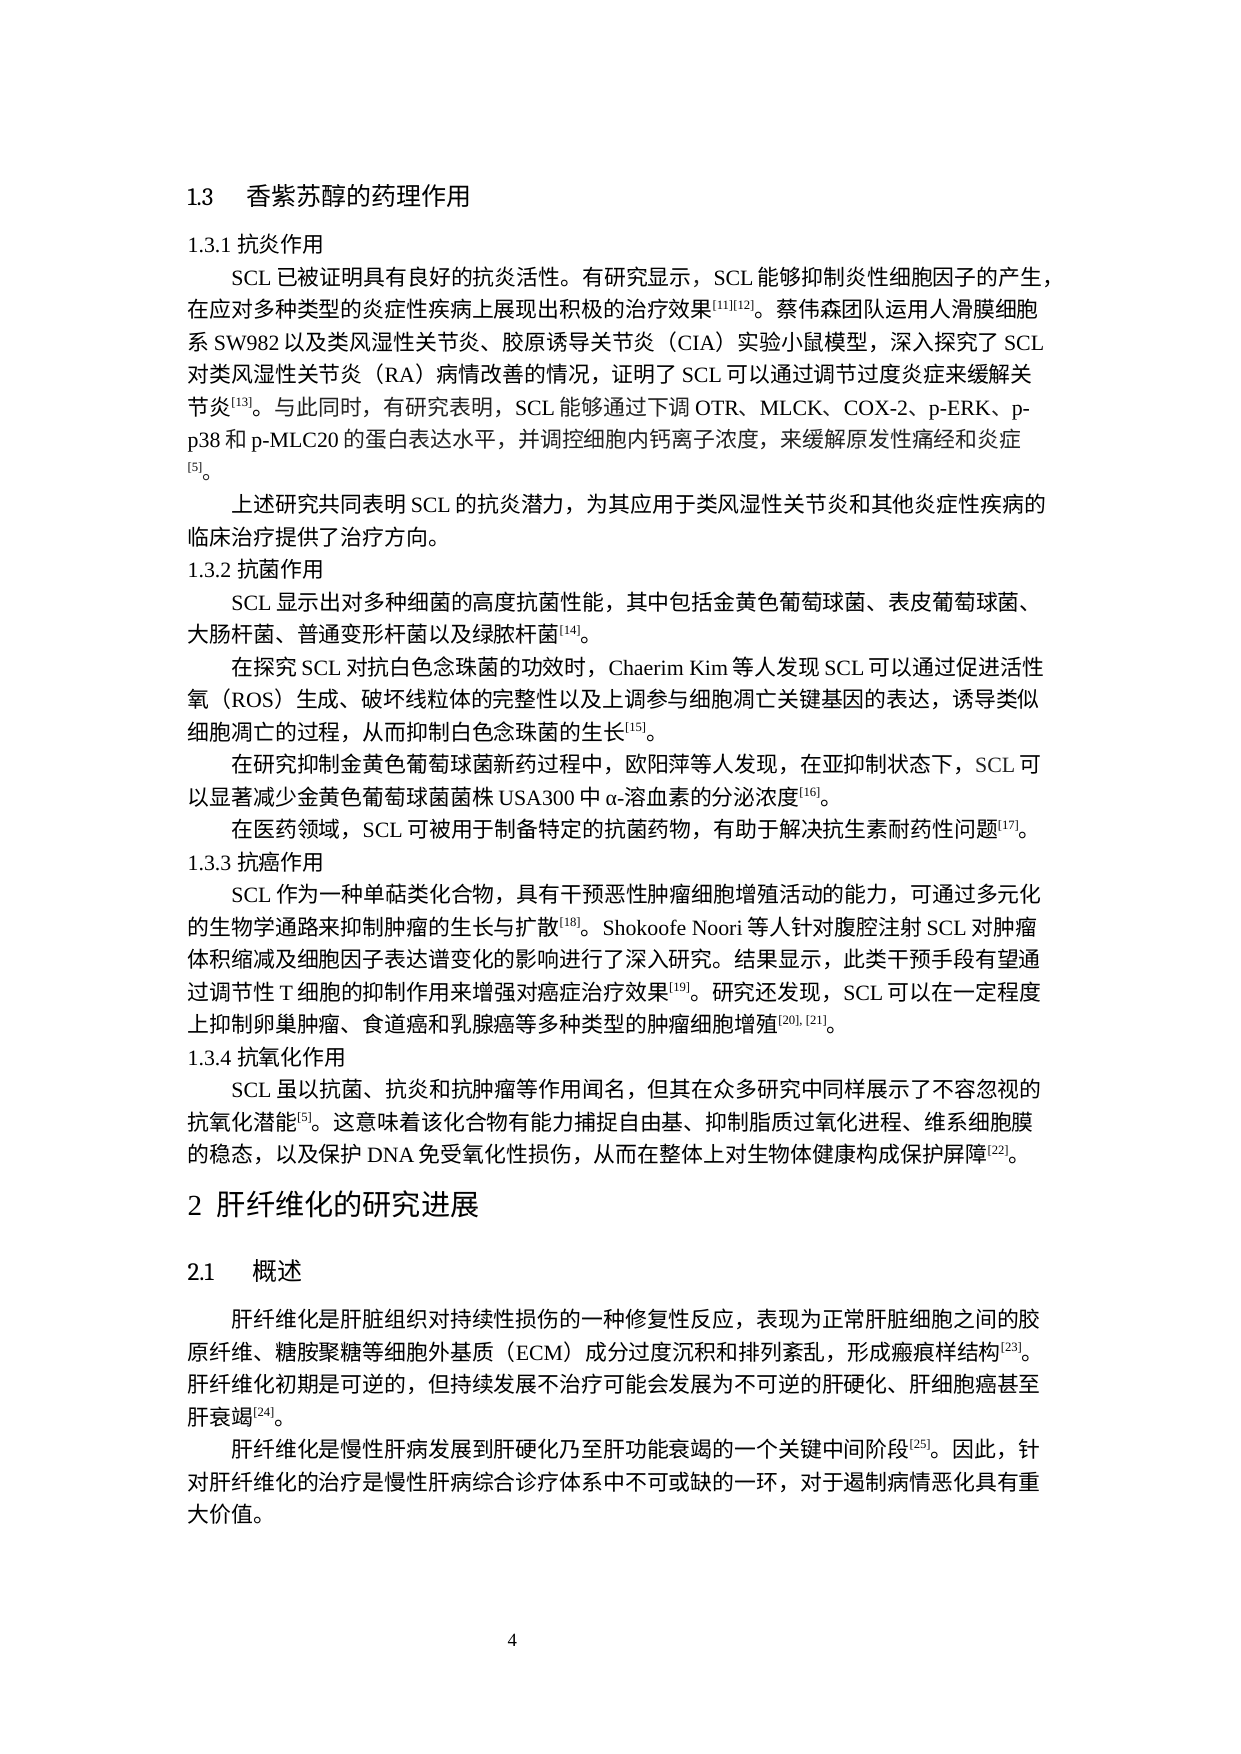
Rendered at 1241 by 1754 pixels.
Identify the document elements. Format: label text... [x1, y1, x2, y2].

text 肝纤维化是肝脏组织对持续性损伤的一种修复性反应，表现为正常肝脏细胞之间的胶原纤维、糖胺聚糖等细胞外基质（ECM）成分过度沉积和排列紊乱，形成瘢痕样结构[23]。肝纤维化初期是可逆的，但持续发展不治疗可能会发展为不可逆的肝硬化、肝细胞癌甚至肝衰竭[24]。 [187, 1302, 1053, 1432]
text 在研究抑制金黄色葡萄球菌新药过程中，欧阳萍等人发现，在亚抑制状态下，SCL可以显著减少金黄色葡萄球菌菌株USA300中α-溶血素的分泌浓度[16]。 [187, 747, 1053, 812]
subtitle 抗菌作用 [187, 552, 1053, 584]
text SCL显示出对多种细菌的高度抗菌性能，其中包括金黄色葡萄球菌、表皮葡萄球菌、大肠杆菌、普通变形杆菌以及绿脓杆菌[14]。 [187, 584, 1053, 649]
text 在探究SCL对抗白色念珠菌的功效时，Chaerim Kim等人发现SCL可以通过促进活性氧（ROS）生成、破坏线粒体的完整性以及上调参与细胞凋亡关键基因的表达，诱导类似细胞凋亡的过程，从而抑制白色念珠菌的生长[15]。 [187, 649, 1053, 747]
subtitle 概述 [187, 1237, 1053, 1302]
text SCL虽以抗菌、抗炎和抗肿瘤等作用闻名，但其在众多研究中同样展示了不容忽视的抗氧化潜能[5]。这意味着该化合物有能力捕捉自由基、抑制脂质过氧化进程、维系细胞膜的稳态，以及保护DNA免受氧化性损伤，从而在整体上对生物体健康构成保护屏障[22]。 [187, 1072, 1053, 1169]
text SCL已被证明具有良好的抗炎活性。有研究显示，SCL能够抑制炎性细胞因子的产生，在应对多种类型的炎症性疾病上展现出积极的治疗效果[11][12]。蔡伟森团队运用人滑膜细胞系SW982以及类风湿性关节炎、胶原诱导关节炎（CIA）实验小鼠模型，深入探究了SCL对类风湿性关节炎（RA）病情改善的情况，证明了SCL可以通过调节过度炎症来缓解关节炎[13]。与此同时，有研究表明，SCL能够通过下调OTR、MLCK、COX-2、p-ERK、p-p38和 p-MLC20的蛋白表达水平，并调控细胞内钙离子浓度，来缓解原发性痛经和炎症[5]。 [187, 259, 1053, 487]
text 在医药领域，SCL可被用于制备特定的抗菌药物，有助于解决抗生素耐药性问题[17]。 [187, 812, 1053, 844]
subtitle 抗炎作用 [187, 227, 1053, 259]
text 肝纤维化是慢性肝病发展到肝硬化乃至肝功能衰竭的一个关键中间阶段[25]。因此，针对肝纤维化的治疗是慢性肝病综合诊疗体系中不可或缺的一环，对于遏制病情恶化具有重大价值。 [187, 1432, 1053, 1529]
subtitle 抗癌作用 [187, 844, 1053, 877]
text 上述研究共同表明SCL的抗炎潜力，为其应用于类风湿性关节炎和其他炎症性疾病的临床治疗提供了治疗方向。 [187, 487, 1053, 552]
subtitle 肝纤维化的研究进展 [187, 1171, 1053, 1236]
subtitle 香紫苏醇的药理作用 [187, 162, 1053, 227]
subtitle 抗氧化作用 [187, 1039, 1053, 1072]
text SCL作为一种单萜类化合物，具有干预恶性肿瘤细胞增殖活动的能力，可通过多元化的生物学通路来抑制肿瘤的生长与扩散[18]。Shokoofe Noori等人针对腹腔注射SCL对肿瘤体积缩减及细胞因子表达谱变化的影响进行了深入研究。结果显示，此类干预手段有望通过调节性T细胞的抑制作用来增强对癌症治疗效果[19]。研究还发现，SCL可以在一定程度上抑制卵巢肿瘤、食道癌和乳腺癌等多种类型的肿瘤细胞增殖[20], [21]。 [187, 877, 1053, 1039]
